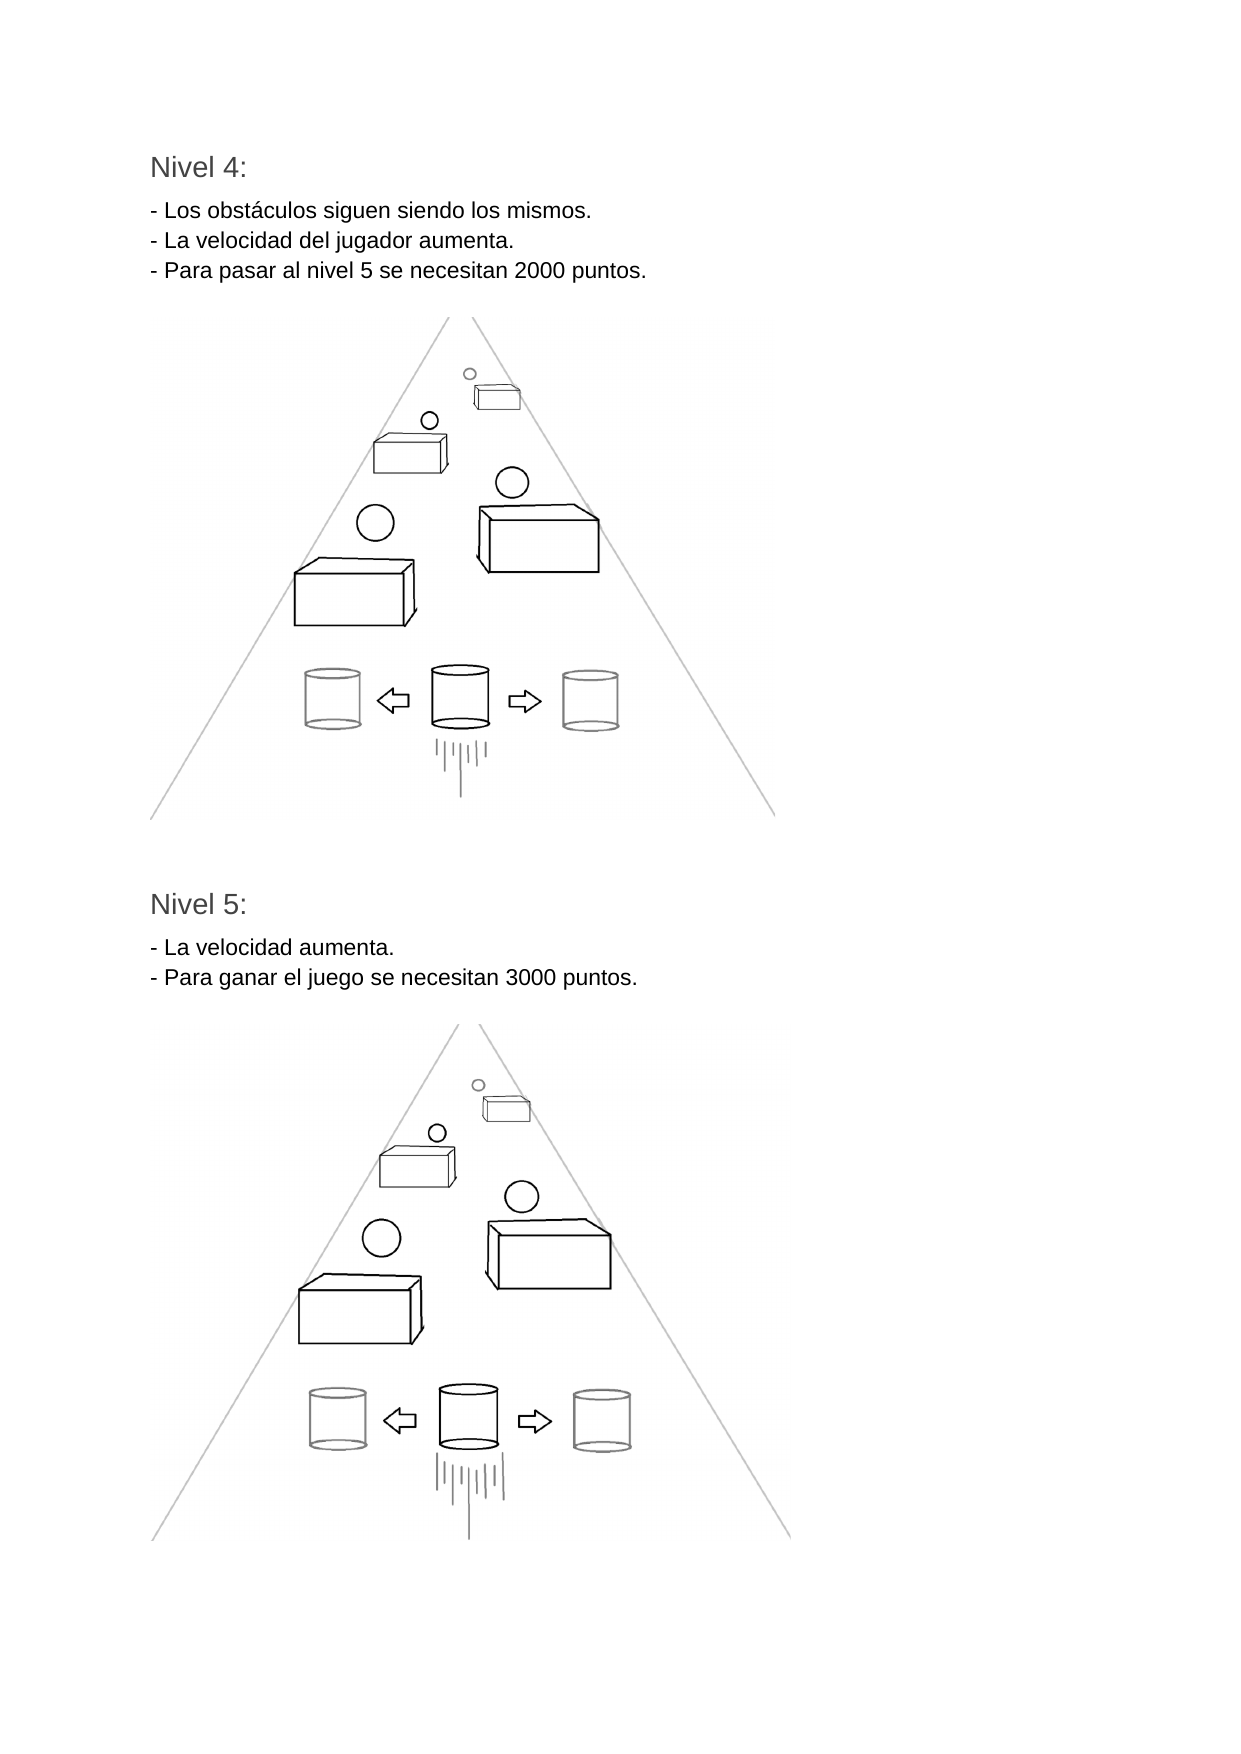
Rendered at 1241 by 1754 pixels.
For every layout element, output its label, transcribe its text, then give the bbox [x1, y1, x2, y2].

picture [150, 1024, 791, 1541]
picture [150, 317, 775, 820]
text - La velocidad aumenta. [150, 934, 1090, 960]
subtitle Nivel 4: [150, 150, 1090, 183]
subtitle Nivel 5: [150, 887, 1090, 921]
text - Los obstáculos siguen siendo los mismos. [150, 197, 1090, 223]
text - La velocidad del jugador aumenta. [150, 227, 1090, 253]
text - Para ganar el juego se necesitan 3000 puntos. [150, 964, 1090, 991]
text - Para pasar al nivel 5 se necesitan 2000 puntos. [150, 257, 1090, 284]
